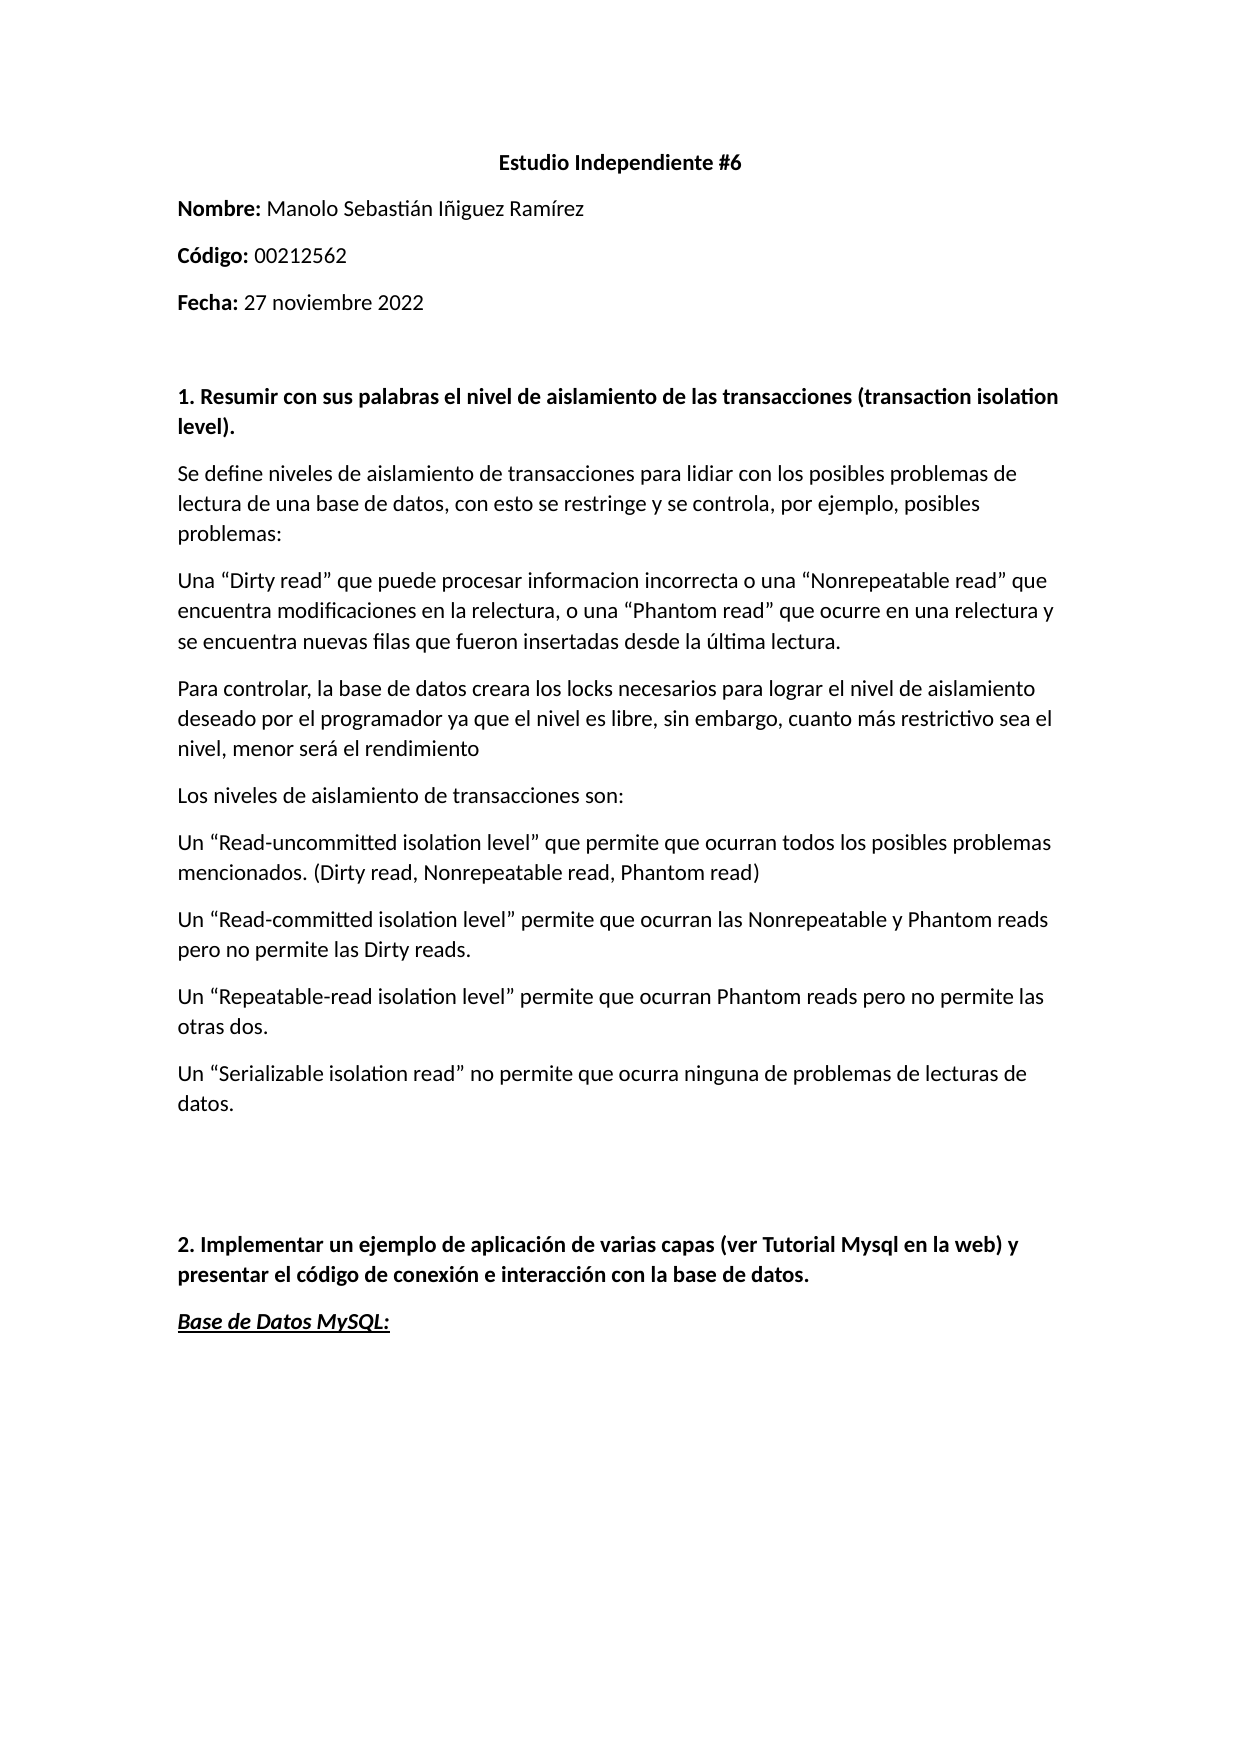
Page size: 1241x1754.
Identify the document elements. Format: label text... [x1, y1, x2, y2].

text Código: 00212562 [177, 241, 1063, 269]
text 2. Implementar un ejemplo de aplicación de varias capas (ver Tutorial Mysql en la web) y presentar el código de conexión e interacción con la base de datos. [177, 1230, 1063, 1288]
text Un “Repeatable-read isolation level” permite que ocurran Phantom reads pero no permite las otras dos. [177, 982, 1063, 1040]
text Un “Read-committed isolation level” permite que ocurran las Nonrepeatable y Phantom reads pero no permite las Dirty reads. [177, 905, 1063, 963]
text Los niveles de aislamiento de transacciones son: [177, 781, 1063, 809]
text Estudio Independiente #6 [177, 148, 1063, 176]
text Para controlar, la base de datos creara los locks necesarios para lograr el nivel de aislamiento deseado por el programador ya que el nivel es libre, sin embargo, cuanto más restrictivo sea el nivel, menor será el rendimiento [177, 674, 1063, 762]
text Un “Read-uncommitted isolation level” que permite que ocurran todos los posibles problemas mencionados. (Dirty read, Nonrepeatable read, Phantom read) [177, 828, 1063, 886]
text Se define niveles de aislamiento de transacciones para lidiar con los posibles problemas de lectura de una base de datos, con esto se restringe y se controla, por ejemplo, posibles problemas: [177, 459, 1063, 547]
text Una “Dirty read” que puede procesar informacion incorrecta o una “Nonrepeatable read” que encuentra modificaciones en la relectura, o una “Phantom read” que ocurre en una relectura y se encuentra nuevas filas que fueron insertadas desde la última lectura. [177, 566, 1063, 655]
text Un “Serializable isolation read” no permite que ocurra ninguna de problemas de lecturas de datos. [177, 1059, 1063, 1117]
text 1. Resumir con sus palabras el nivel de aislamiento de las transacciones (transaction isolation level). [177, 382, 1063, 440]
text Base de Datos MySQL: [177, 1307, 1063, 1335]
text Nombre: Manolo Sebastián Iñiguez Ramírez [177, 194, 1063, 222]
text Fecha: 27 noviembre 2022 [177, 288, 1063, 316]
